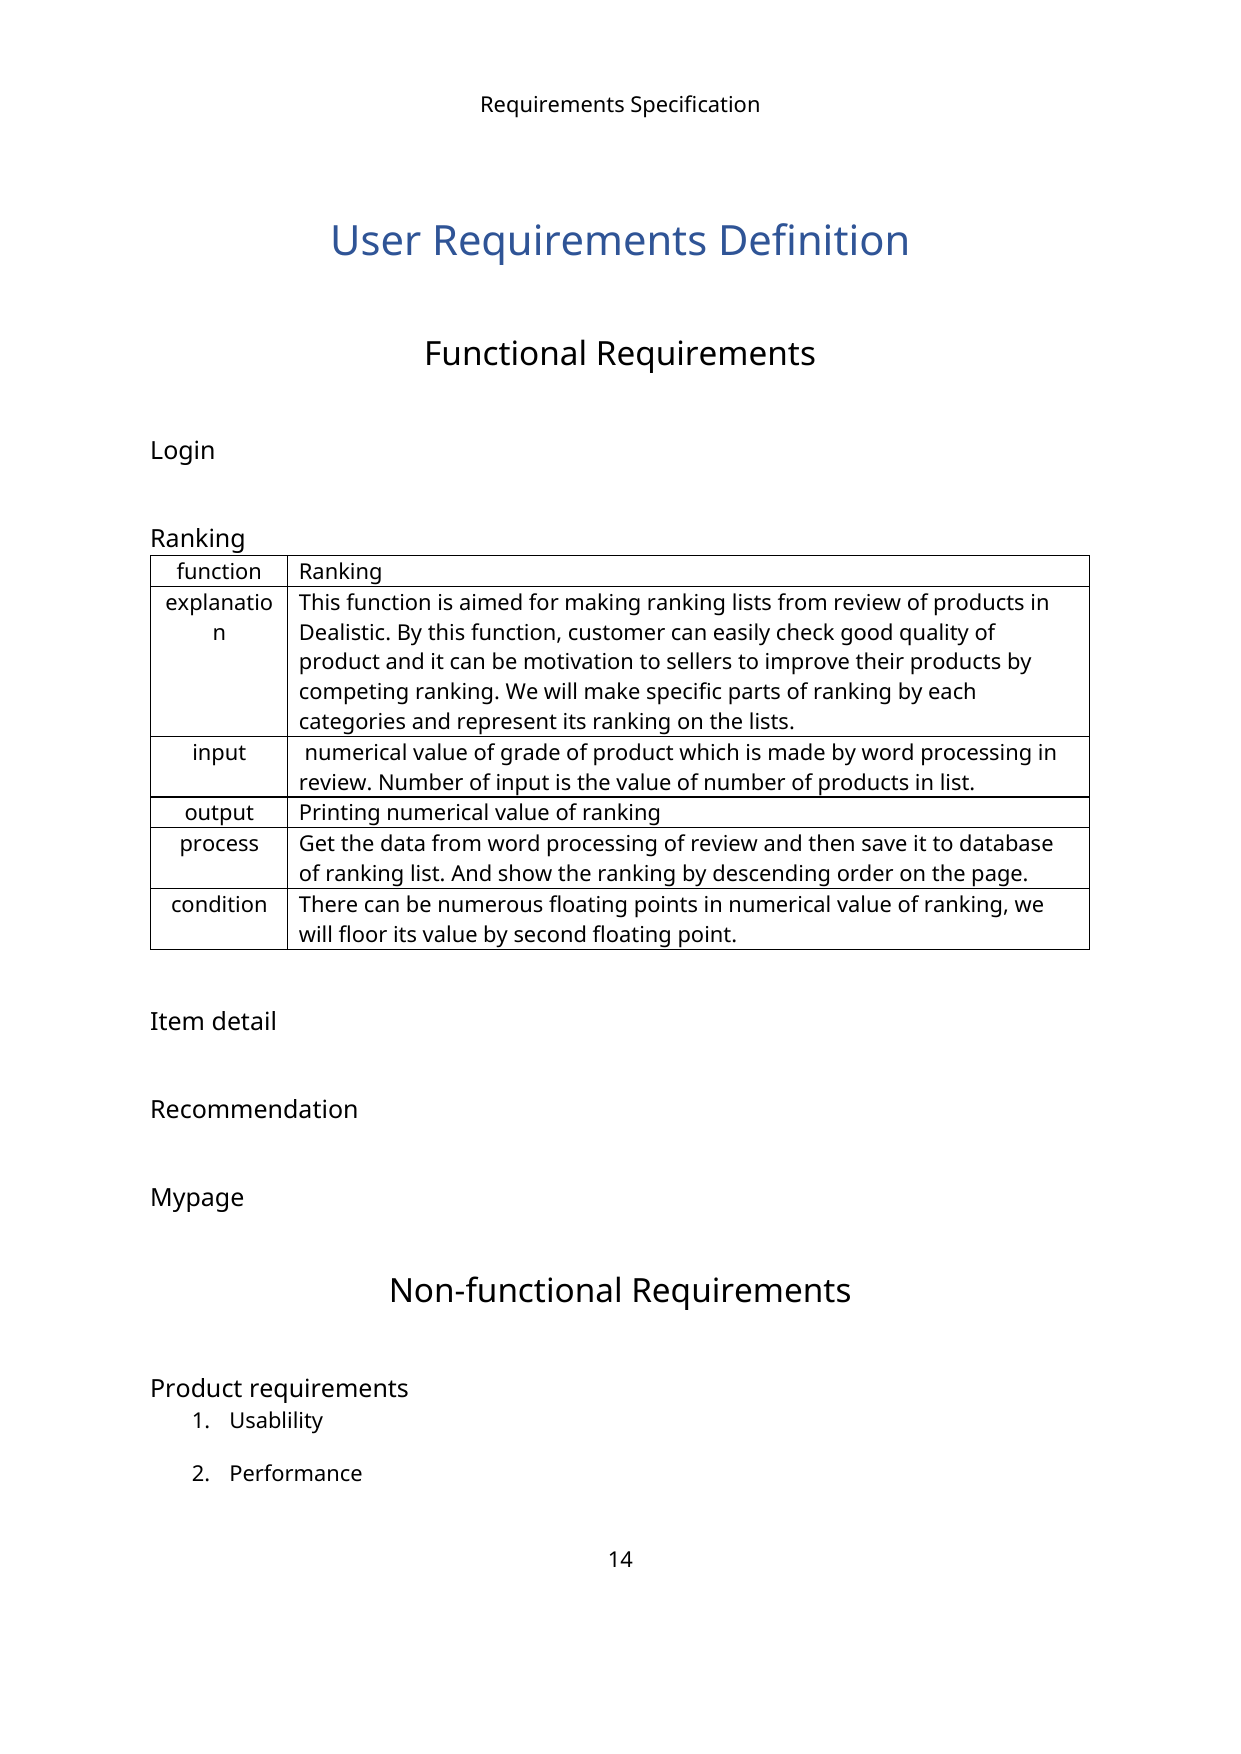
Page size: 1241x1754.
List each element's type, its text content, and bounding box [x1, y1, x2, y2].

table_cell process [151, 828, 287, 888]
table_cell condition [151, 889, 287, 948]
subtitle Functional Requirements [150, 329, 1090, 375]
subtitle User Requirements Definition [150, 211, 1090, 267]
table_header Ranking [288, 556, 1089, 586]
table_cell There can be numerous floating points in numerical value of ranking, we will floor its value by second floating point. [288, 889, 1089, 948]
list Performance [192, 1458, 1090, 1488]
subtitle Login [150, 433, 1090, 467]
table_cell Printing numerical value of ranking [288, 798, 1089, 827]
table_cell input [151, 737, 287, 796]
table_cell numerical value of grade of product which is made by word processing in review. Number of input is the value of number of products in list. [288, 737, 1089, 796]
subtitle Item detail [150, 1003, 1090, 1037]
subtitle Product requirements [150, 1371, 1090, 1404]
subtitle Mypage [150, 1179, 1090, 1213]
table_header function [151, 556, 287, 586]
table_cell output [151, 798, 287, 827]
subtitle Non-functional Requirements [150, 1267, 1090, 1312]
table_cell This function is aimed for making ranking lists from review of products in Dealistic. By this function, customer can easily check good quality of product and it can be motivation to sellers to improve their products by competing ranking. We will make specific parts of ranking by each categories and represent its ranking on the lists. [288, 587, 1089, 736]
table_cell explanation [151, 587, 287, 736]
subtitle Recommendation [150, 1091, 1090, 1125]
list Usablility [192, 1404, 1090, 1434]
subtitle Ranking [150, 521, 1090, 555]
table_cell Get the data from word processing of review and then save it to database of ranking list. And show the ranking by descending order on the page. [288, 828, 1089, 888]
